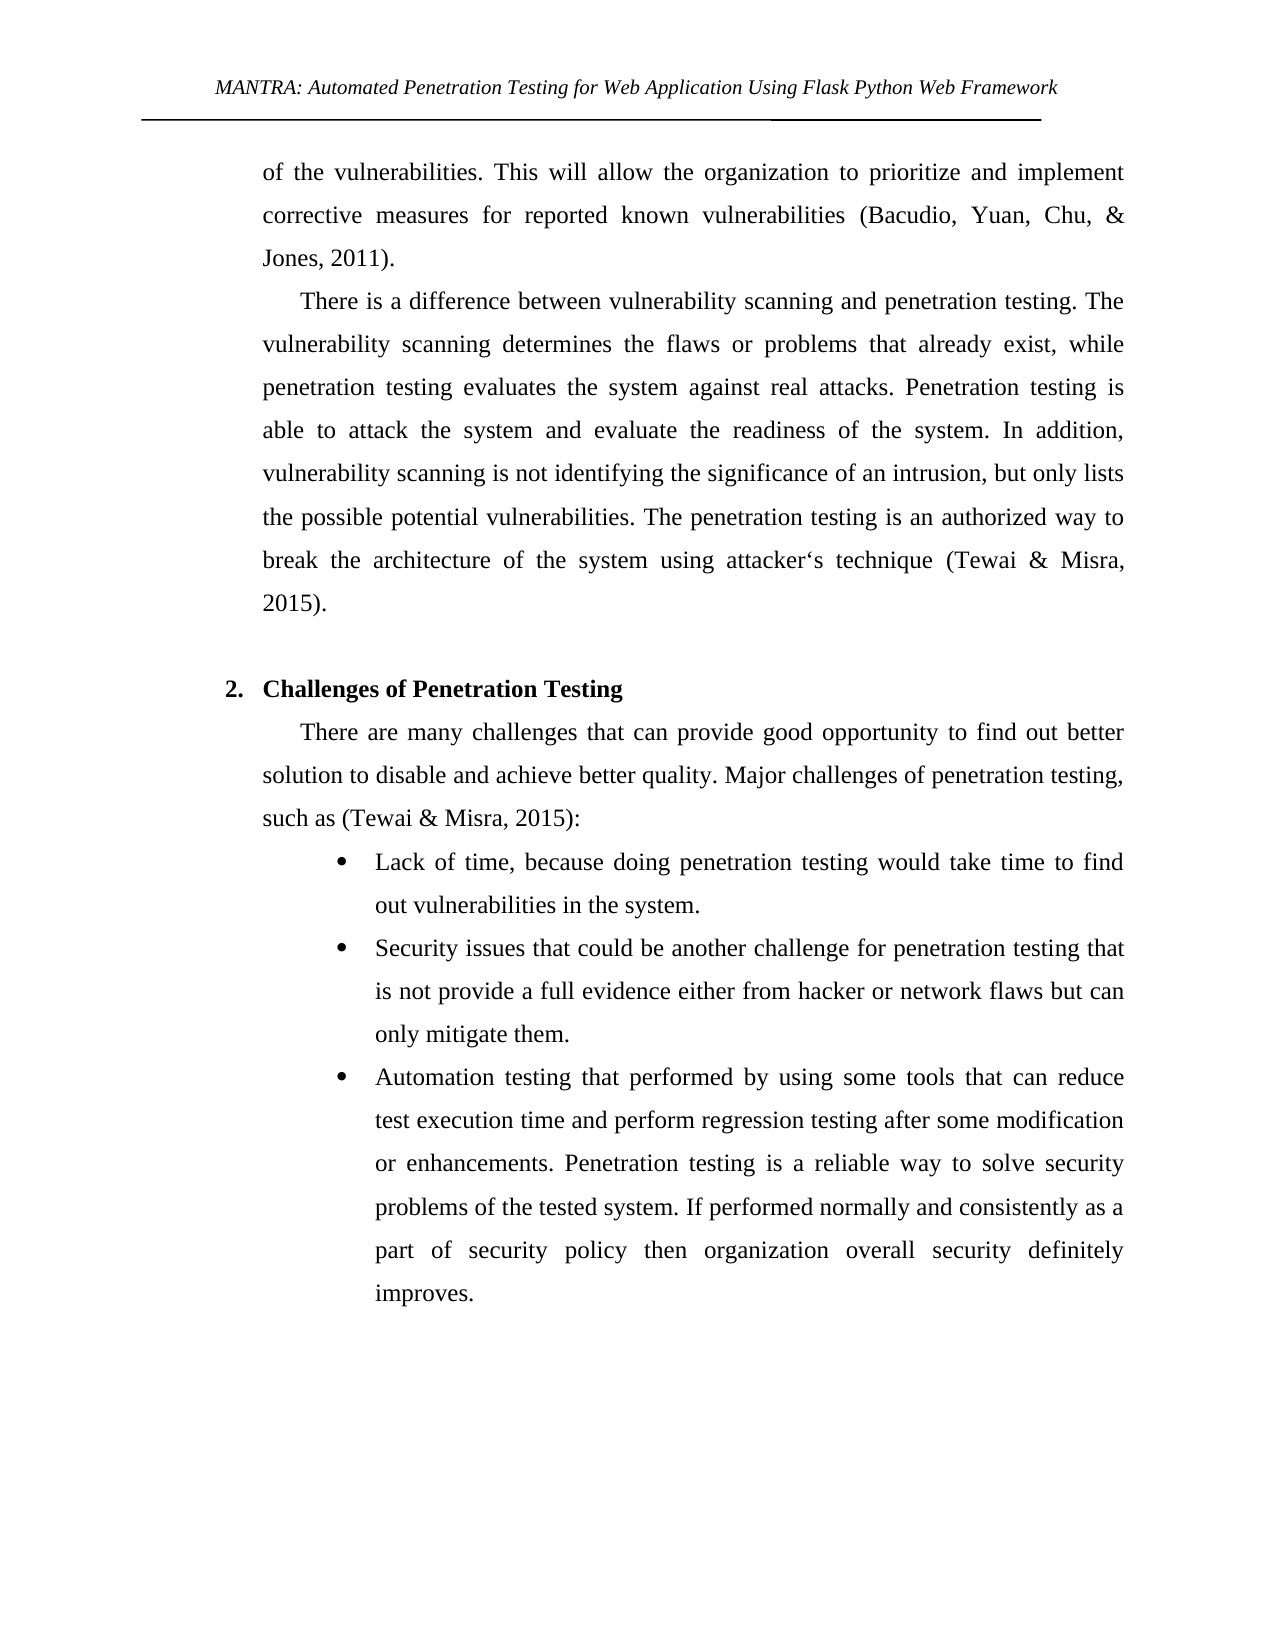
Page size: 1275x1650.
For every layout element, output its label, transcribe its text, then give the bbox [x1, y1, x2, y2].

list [262, 157, 1125, 272]
list Automation testing that performed by using some tools that can reduce test execution time and perform regression testing after some modification or enhancements. Penetration testing is a reliable way to solve security problems of the tested system. If performed normally and consistently as a part of security policy then organization overall security definitely improves. [337, 1062, 1125, 1307]
list Challenges of Penetration Testing [225, 674, 1125, 703]
list Lack of time, because doing penetration testing would take time to find out vulnerabilities in the system. [337, 847, 1125, 918]
list Security issues that could be another challenge for penetration testing that is not provide a full evidence either from hacker or network flaws but can only mitigate them. [337, 933, 1125, 1048]
list There are many challenges that can provide good opportunity to find out better solution to disable and achieve better quality. Major challenges of penetration testing, such as (Tewai & Misra, 2015): [262, 717, 1125, 832]
list There is a difference between vulnerability scanning and penetration testing. The vulnerability scanning determines the flaws or problems that already exist, while penetration testing evaluates the system against real attacks. Penetration testing is able to attack the system and evaluate the readiness of the system. In addition, vulnerability scanning is not identifying the significance of an intrusion, but only lists the possible potential vulnerabilities. The penetration testing is an authorized way to break the architecture of the system using attacker‘s technique (Tewai & Misra, 2015). [262, 286, 1125, 617]
